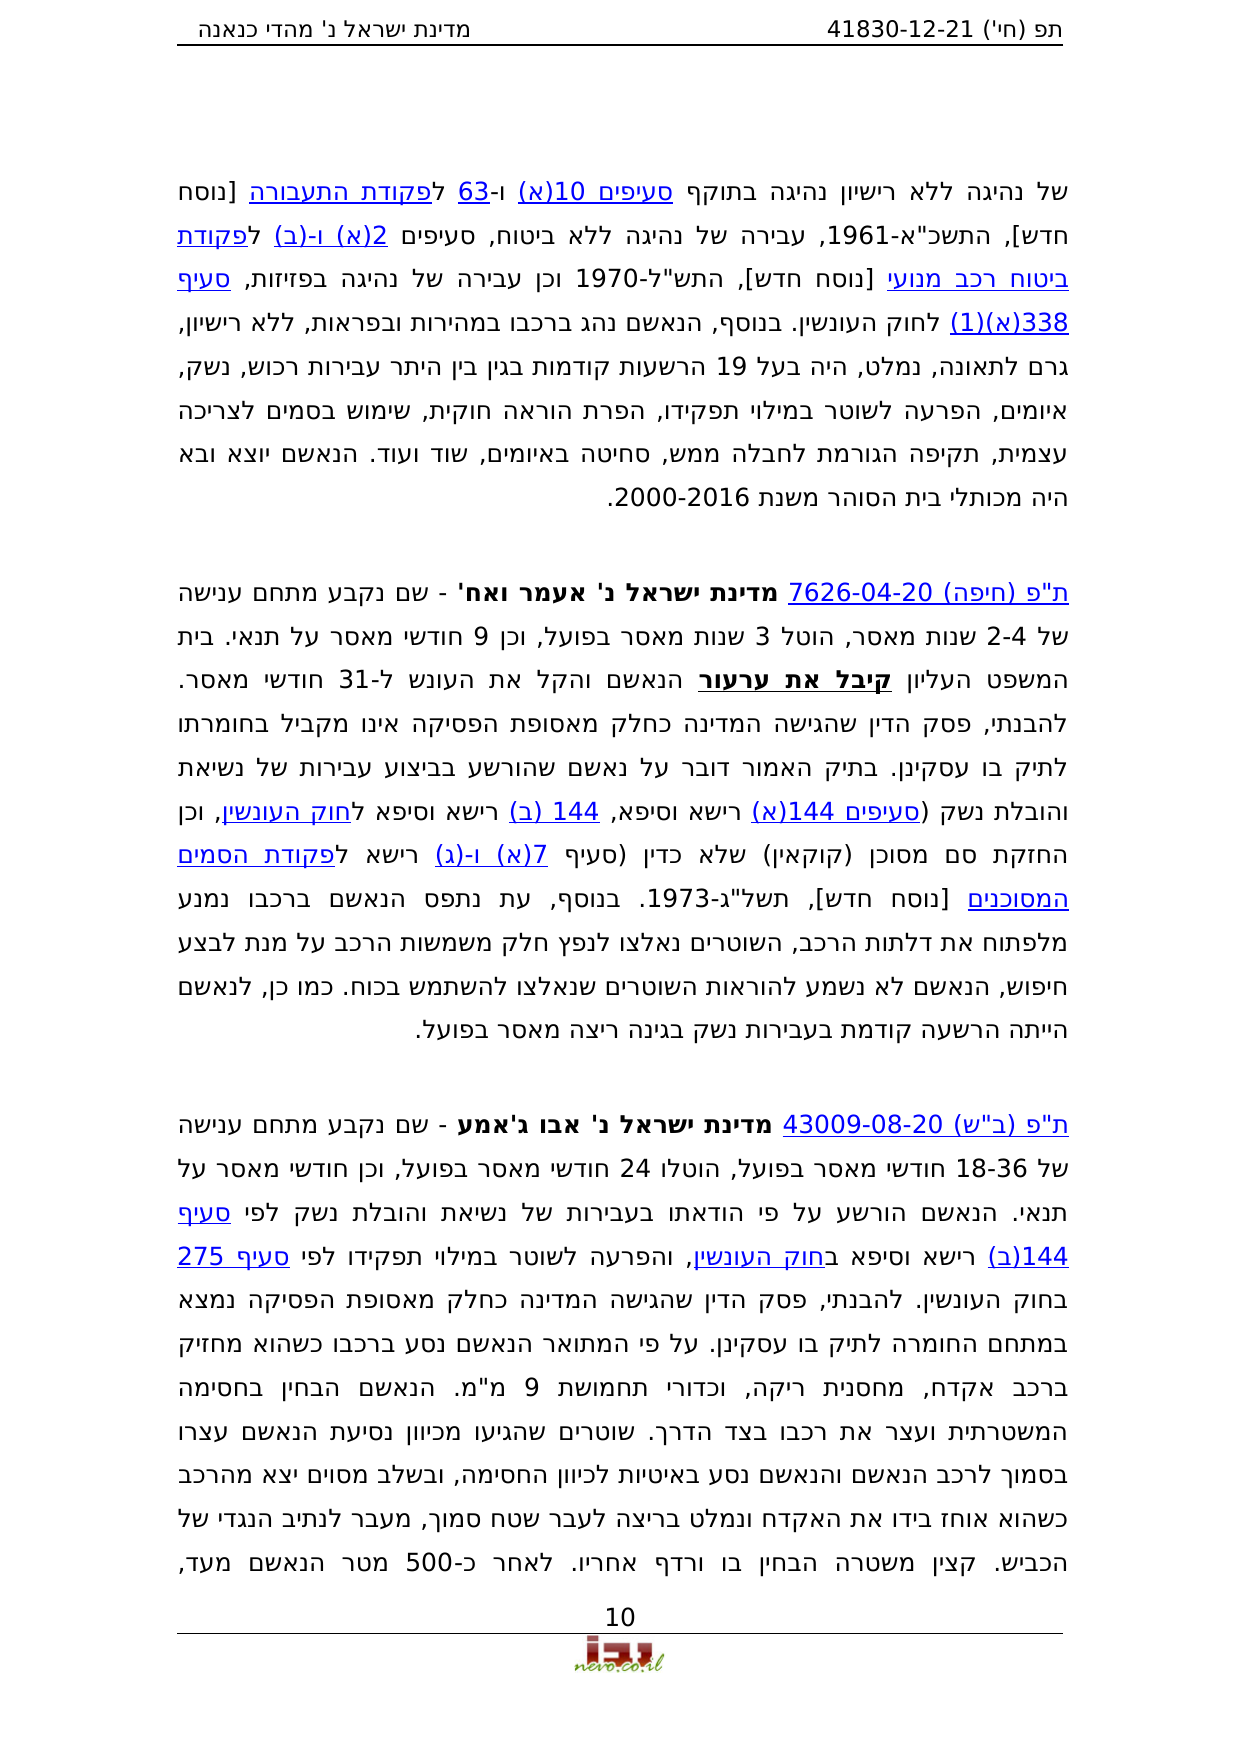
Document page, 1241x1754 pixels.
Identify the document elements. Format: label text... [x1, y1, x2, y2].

list ת"פ (חיפה) 7626-04-20 מדינת ישראל נ' אעמר ואח' - שם נקבע מתחם ענישה של 2-4 שנות מאסר, הוטל 3 שנות מאסר בפועל, וכן 9 חודשי מאסר על תנאי. בית המשפט העליון קיבל את ערעור הנאשם והקל את העונש ל-31 חודשי מאסר. להבנתי, פסק הדין שהגישה המדינה כחלק מאסופת הפסיקה אינו מקביל בחומרתו לתיק בו עסקינן. בתיק האמור דובר על נאשם שהורשע בביצוע עבירות של נשיאת והובלת נשק (סעיפים 144(א) רישא וסיפא, 144 (ב) רישא וסיפא לחוק העונשין, וכן החזקת סם מסוכן (קוקאין) שלא כדין (סעיף 7(א) ו-(ג) רישא לפקודת הסמים המסוכנים [נוסח חדש], תשל"ג-1973. בנוסף, עת נתפס הנאשם ברכבו נמנע מלפתוח את דלתות הרכב, השוטרים נאלצו לנפץ חלק משמשות הרכב על מנת לבצע חיפוש, הנאשם לא נשמע להוראות השוטרים שנאלצו להשתמש בכוח. כמו כן, לנאשם הייתה הרשעה קודמת בעבירות נשק בגינה ריצה מאסר בפועל. [177, 578, 1069, 1045]
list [177, 1111, 1069, 1577]
picture [574, 1635, 666, 1673]
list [177, 177, 1069, 513]
